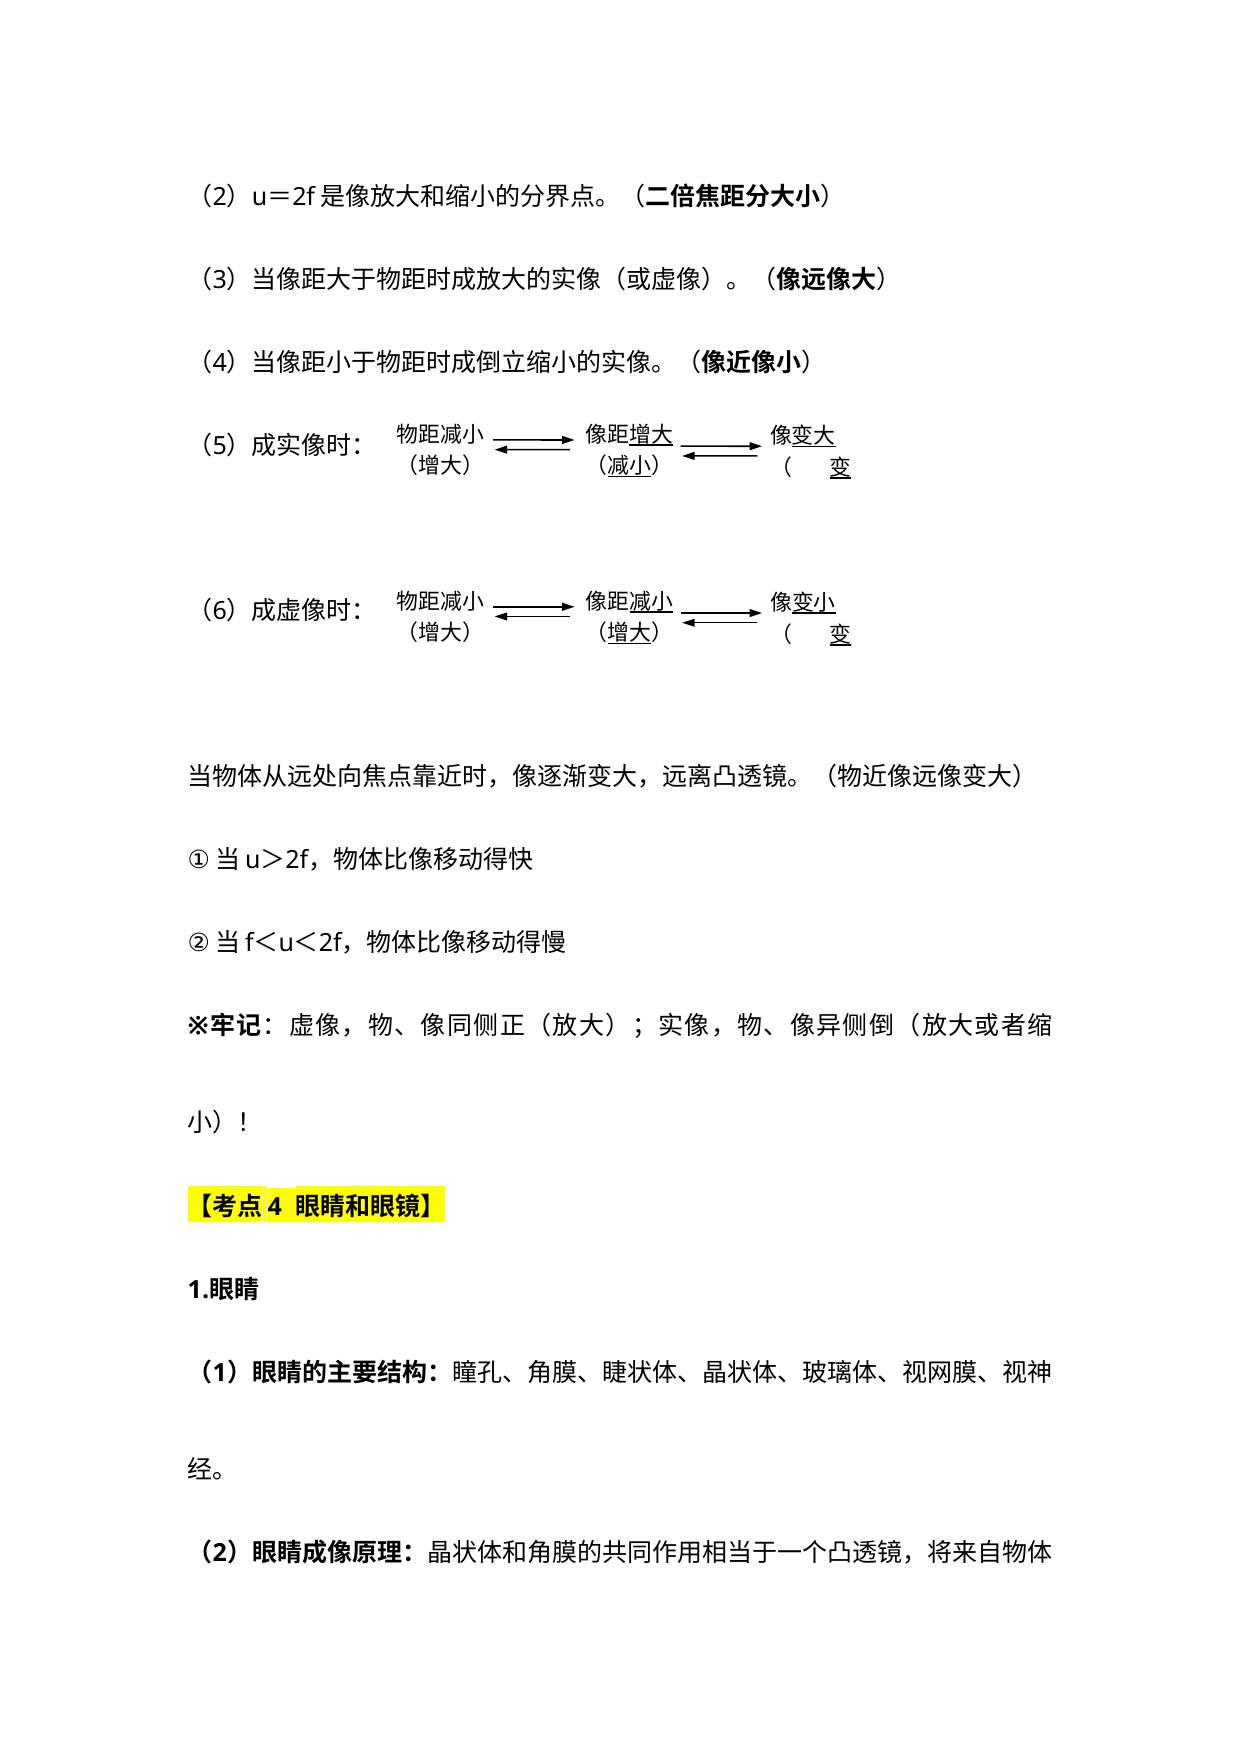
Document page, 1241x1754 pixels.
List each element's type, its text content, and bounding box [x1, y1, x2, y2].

text （6）成虚像时： [187, 576, 1053, 641]
text ②当f＜u＜2f，物体比像移动得慢 [187, 908, 1053, 973]
text （5）成实像时： [187, 411, 1053, 476]
text （3）当像距大于物距时成放大的实像（或虚像）。（像远像大） [187, 245, 1053, 310]
text （4）当像距小于物距时成倒立缩小的实像。（像近像小） [187, 328, 1053, 393]
text （2）u＝2f是像放大和缩小的分界点。（二倍焦距分大小） [187, 162, 1053, 227]
text 1.眼睛 [187, 1255, 1053, 1320]
text 当物体从远处向焦点靠近时，像逐渐变大，远离凸透镜。（物近像远像变大） [187, 742, 1053, 807]
text ①当u＞2f，物体比像移动得快 [187, 825, 1053, 890]
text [187, 1518, 1053, 1583]
text （1）眼睛的主要结构：瞳孔、角膜、睫状体、晶状体、玻璃体、视网膜、视神经。 [187, 1338, 1053, 1500]
text ※牢记：虚像，物、像同侧正（放大）；实像，物、像异侧倒（放大或者缩小）！ [187, 991, 1053, 1153]
text 【考点4 眼睛和眼镜】 [187, 1172, 1053, 1237]
